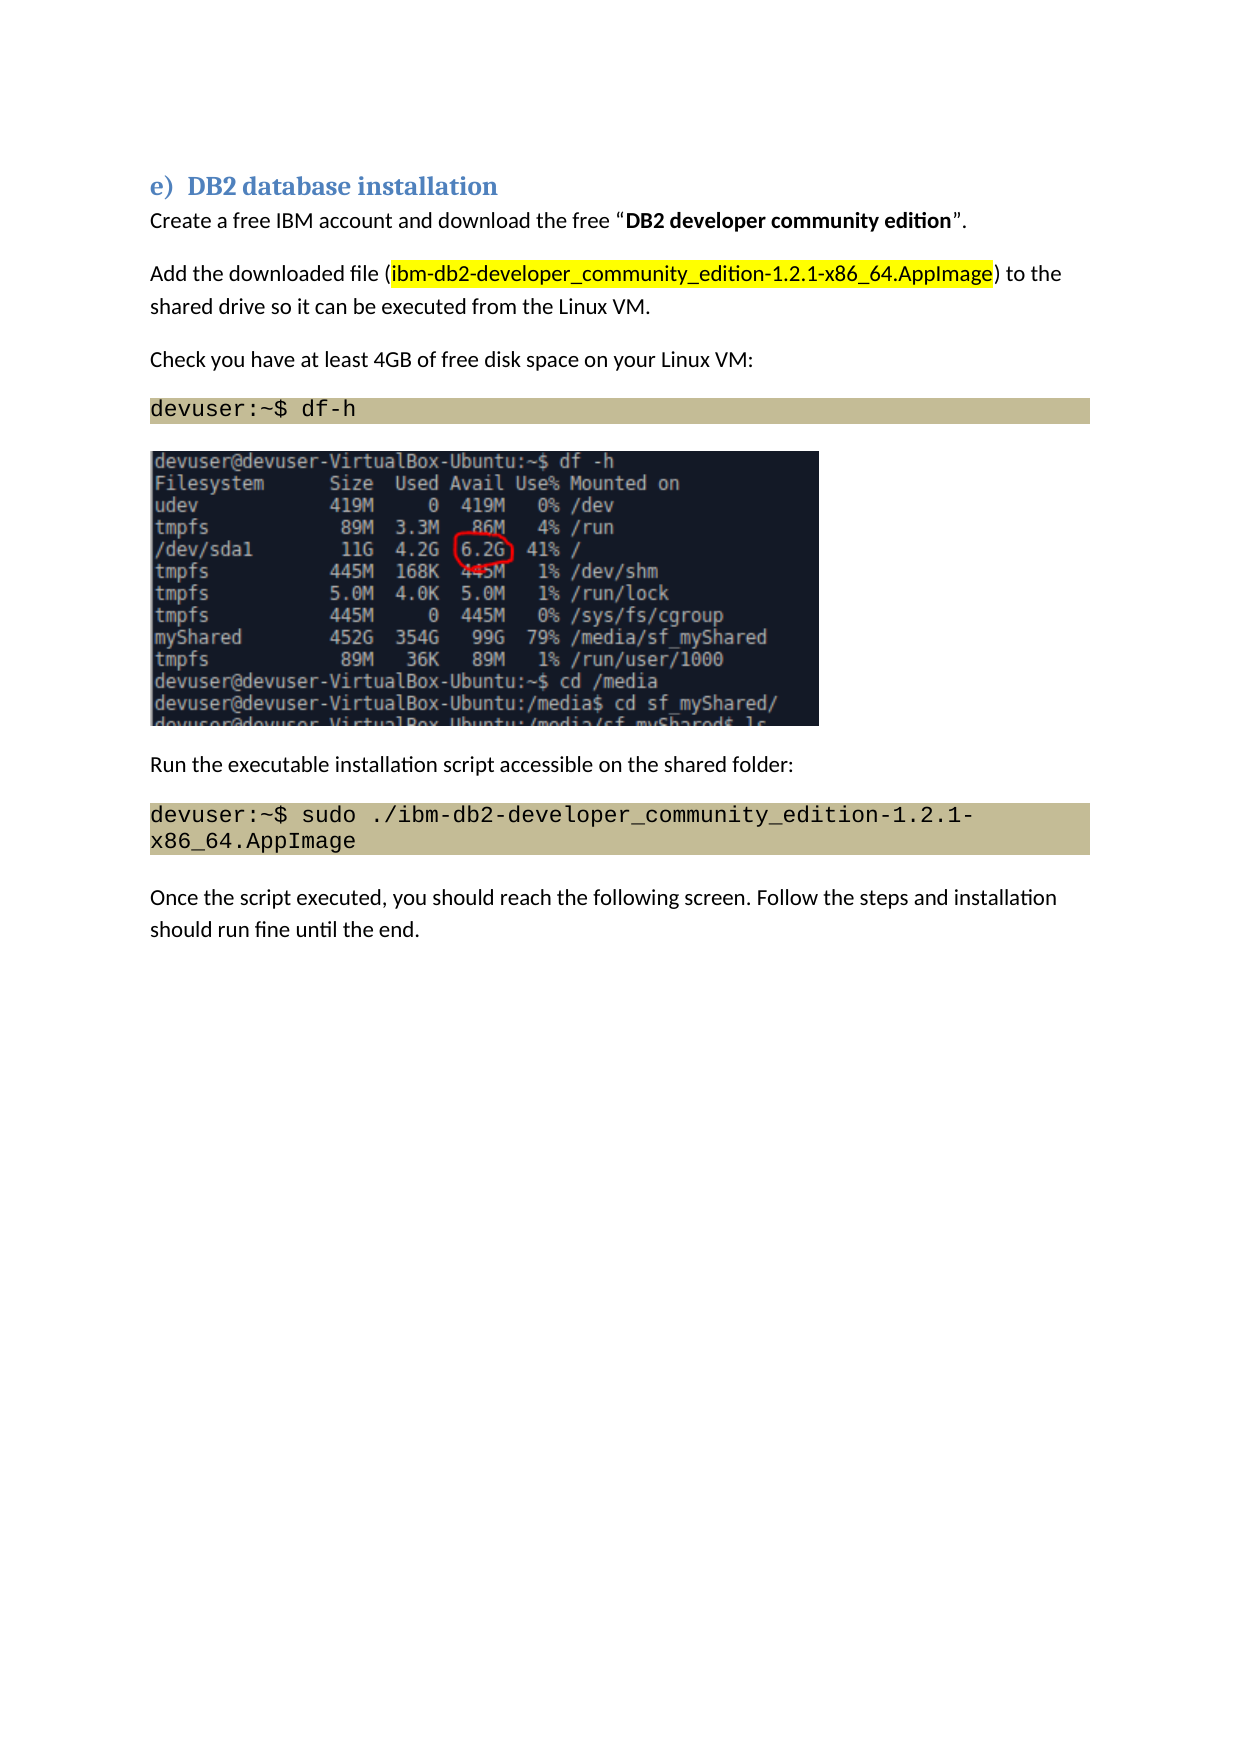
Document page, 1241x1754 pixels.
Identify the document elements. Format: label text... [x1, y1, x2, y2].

text Add the downloaded file (ibm-db2-developer_community_edition-1.2.1-x86_64.AppImage) to the shared drive so it can be executed from the Linux VM. [150, 259, 1090, 320]
text devuser:~$ sudo ./ibm-db2-developer_community_edition-1.2.1-x86_64.AppImage [150, 803, 1090, 855]
text Create a free IBM account and download the free “DB2 developer community edition”. [150, 207, 1090, 234]
picture [150, 451, 819, 726]
text devuser:~$ df-h [150, 398, 1090, 424]
subtitle DB2 database installation [150, 171, 1090, 202]
text Check you have at least 4GB of free disk space on your Linux VM: [150, 345, 1090, 373]
text Once the script executed, you should reach the following screen. Follow the steps and installation should run fine until the end. [150, 883, 1090, 943]
text Run the executable installation script accessible on the shared folder: [150, 750, 1090, 778]
